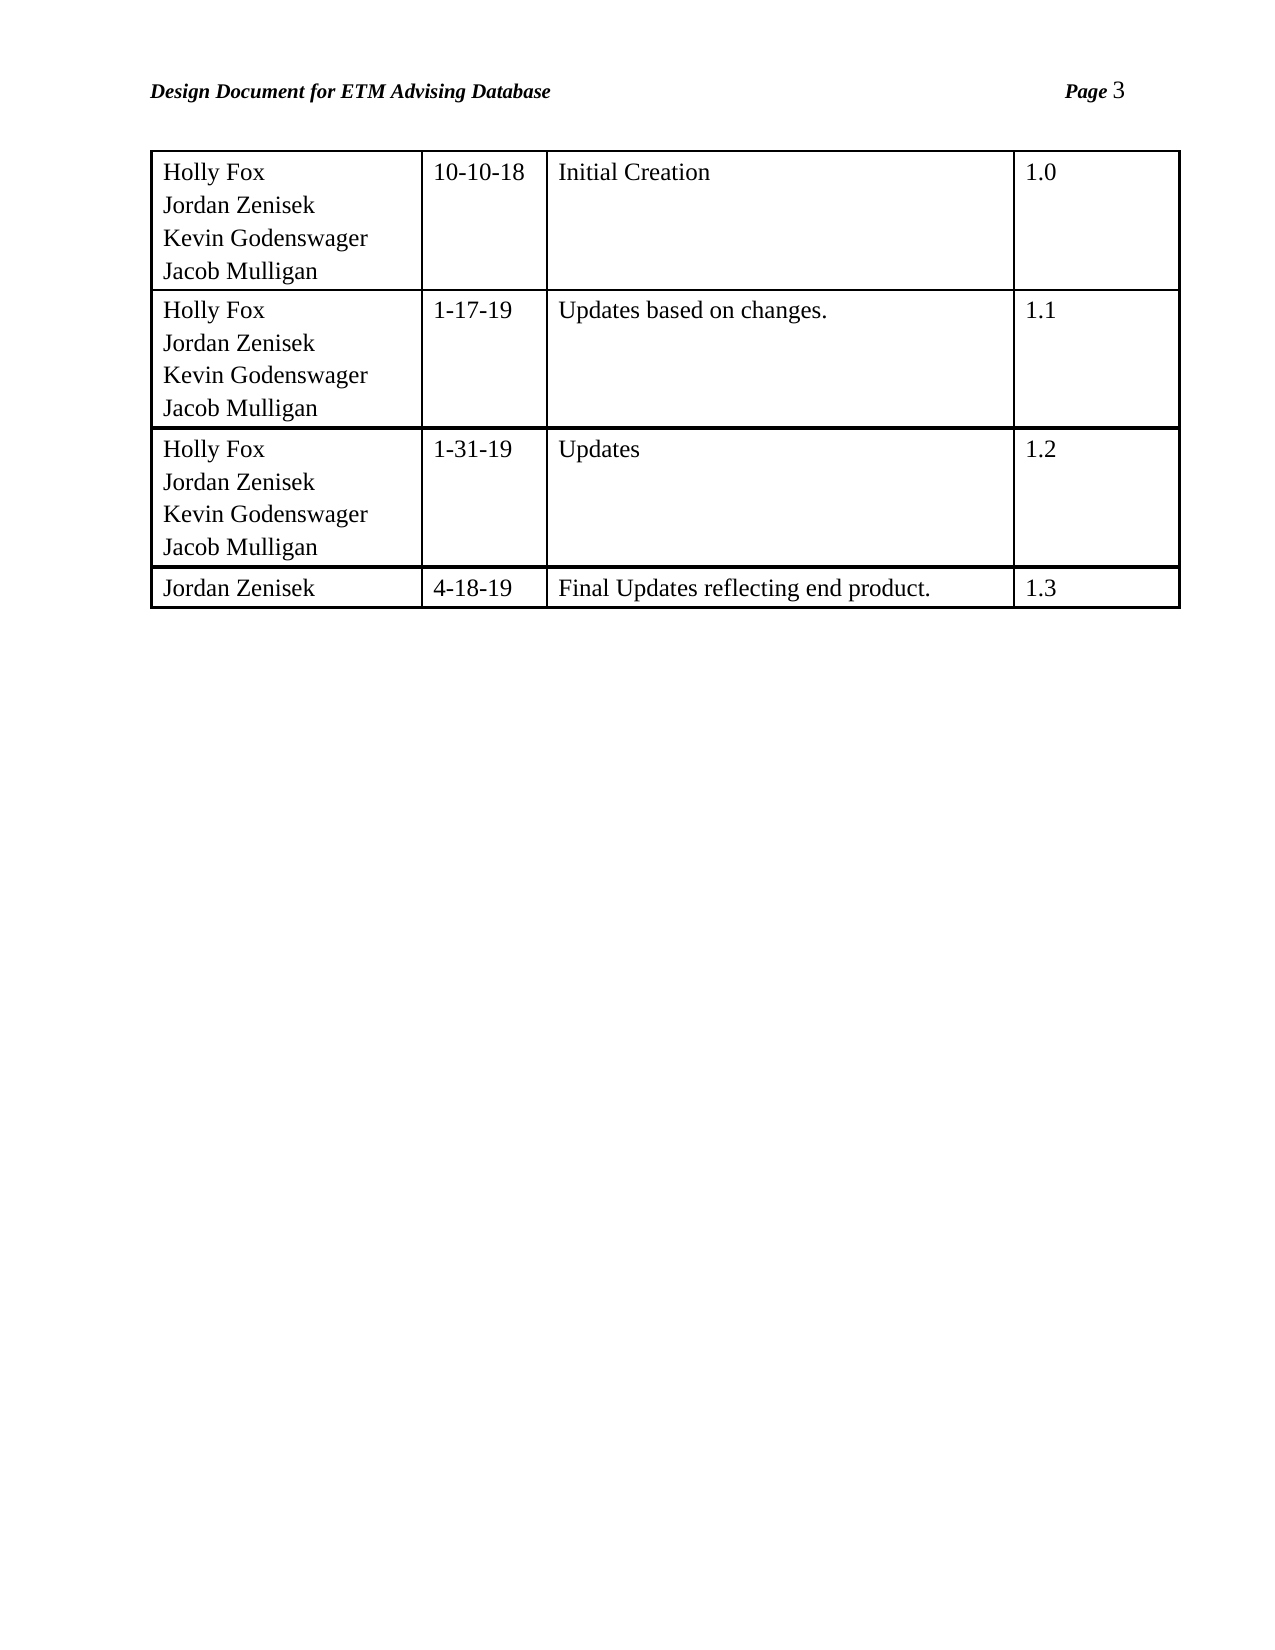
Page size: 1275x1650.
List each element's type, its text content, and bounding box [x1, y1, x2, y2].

table_cell 1-31-19 [423, 430, 546, 565]
table_cell Updates [548, 430, 1013, 565]
table_cell Initial Creation [548, 152, 1013, 289]
table_cell 10-10-18 [423, 152, 546, 289]
table_cell Holly Fox Jordan Zenisek Kevin Godenswager Jacob Mulligan [153, 152, 421, 289]
table_cell 1.0 [1015, 152, 1178, 289]
table_cell 1.2 [1015, 430, 1178, 565]
table_cell Holly Fox Jordan Zenisek Kevin Godenswager Jacob Mulligan [153, 291, 421, 426]
table_cell 1.1 [1015, 291, 1178, 426]
table_cell Updates based on changes. [548, 291, 1013, 426]
table_cell 4-18-19 [423, 569, 546, 606]
table_cell 1.3 [1015, 569, 1178, 606]
table_cell Final Updates reflecting end product. [548, 569, 1013, 606]
table_cell Holly Fox Jordan Zenisek Kevin Godenswager Jacob Mulligan [153, 430, 421, 565]
table_cell Jordan Zenisek [153, 569, 421, 606]
table_cell 1-17-19 [423, 291, 546, 426]
